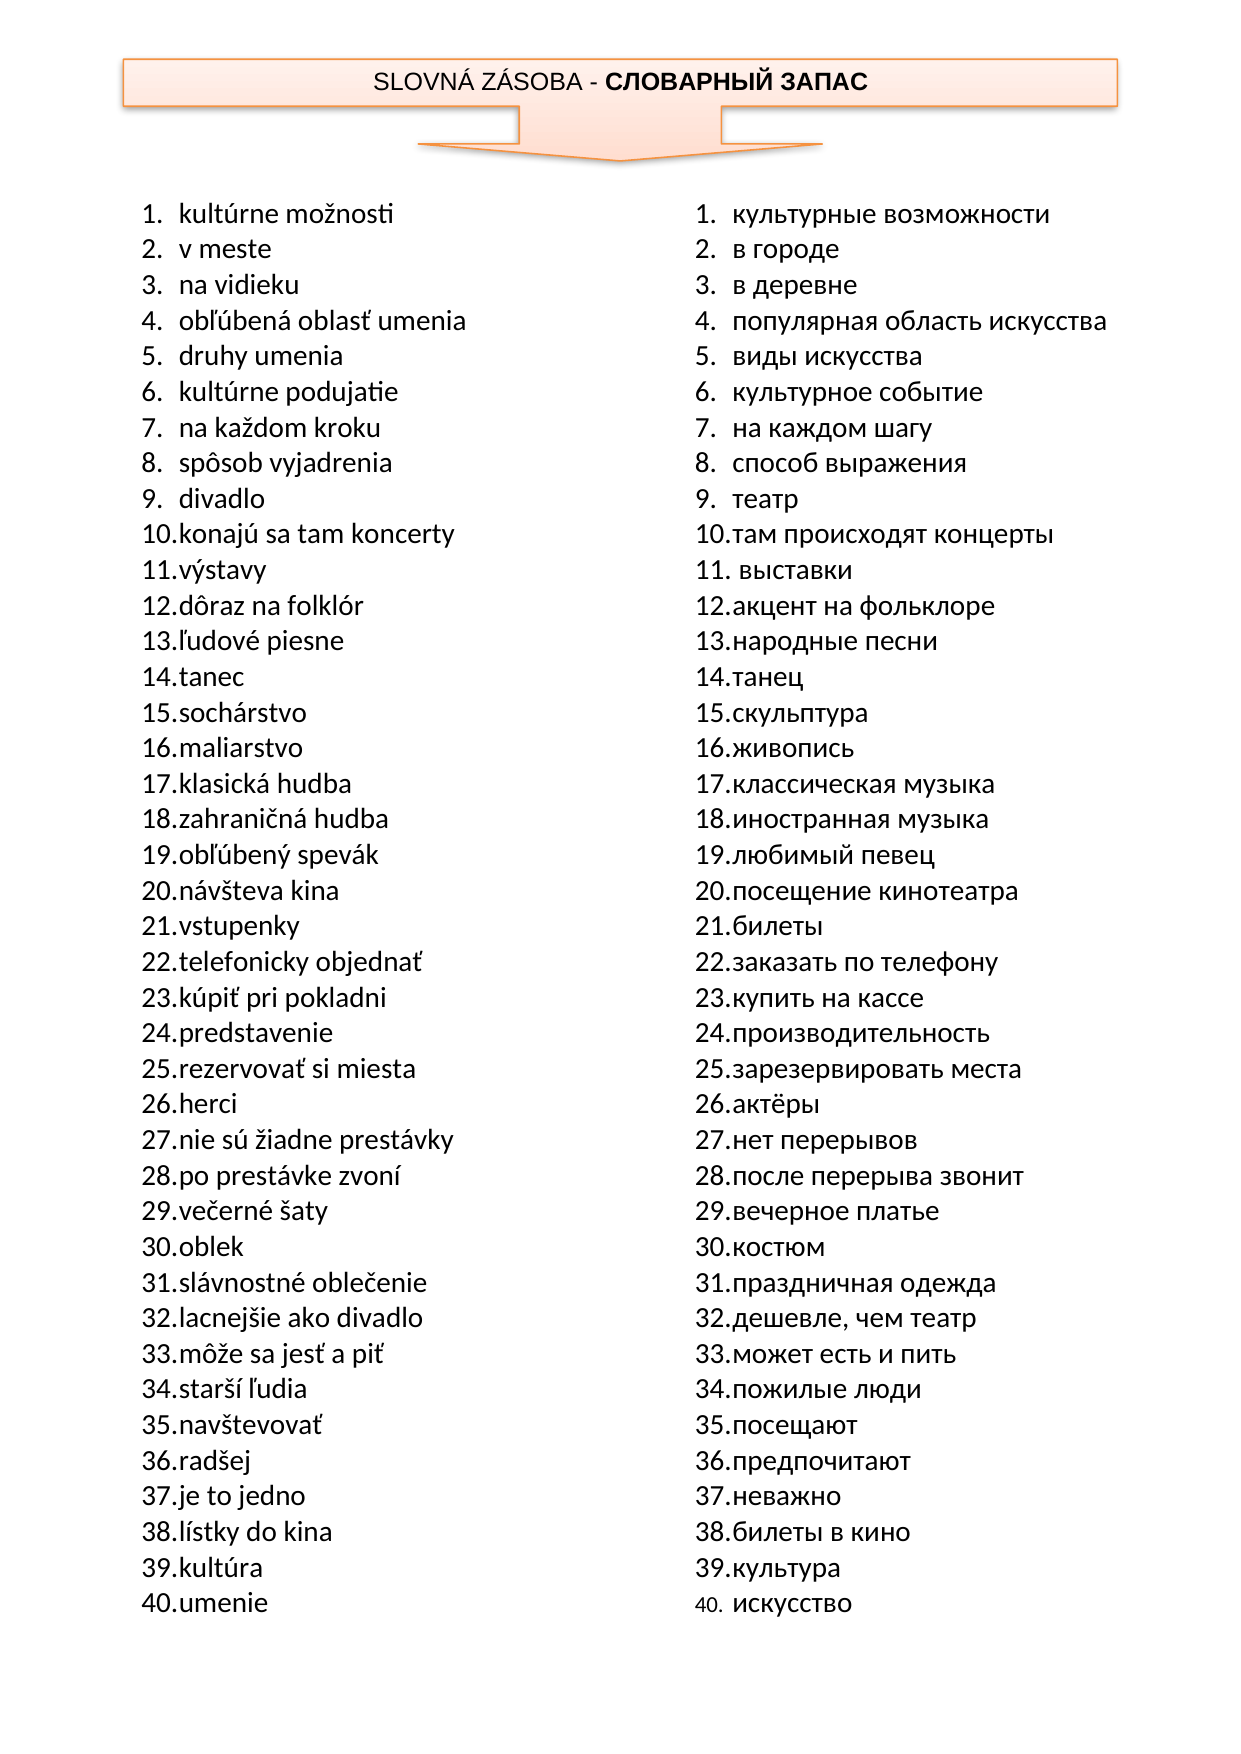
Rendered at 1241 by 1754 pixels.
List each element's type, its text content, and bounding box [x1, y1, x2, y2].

list выставки [694, 551, 1137, 587]
list ľudové piesne [141, 622, 583, 658]
list oblek [141, 1228, 583, 1264]
list посещение кинотеатра [694, 872, 1137, 907]
list starší ľudia [141, 1371, 583, 1406]
list праздничная одежда [694, 1264, 1137, 1299]
list культурные возможности [694, 195, 1137, 231]
list на каждом шагу [694, 409, 1137, 444]
list tanec [141, 658, 583, 694]
list radšej [141, 1442, 583, 1477]
list живопись [694, 729, 1137, 765]
list na každom kroku [141, 409, 583, 444]
list je to jedno [141, 1477, 583, 1513]
list заказать по телефону [694, 943, 1137, 979]
list зарезервировать места [694, 1050, 1137, 1086]
list konajú sa tam koncerty [141, 516, 583, 551]
list культура [694, 1549, 1137, 1584]
list предпочитают [694, 1442, 1137, 1477]
list umenie [141, 1584, 583, 1620]
list способ выражения [694, 444, 1137, 480]
list там происходят концерты [694, 516, 1137, 551]
list после перерыва звонит [694, 1157, 1137, 1192]
list nie sú žiadne prestávky [141, 1121, 583, 1157]
list telefonicky objednať [141, 943, 583, 979]
list танец [694, 658, 1137, 694]
list нет перерывов [694, 1121, 1137, 1157]
list пожилые люди [694, 1371, 1137, 1406]
list скульптура [694, 694, 1137, 729]
list v meste [141, 231, 583, 266]
list вечерное платье [694, 1192, 1137, 1228]
list po prestávke zvoní [141, 1157, 583, 1192]
list navštevovať [141, 1406, 583, 1442]
list костюм [694, 1228, 1137, 1264]
list театр [694, 480, 1137, 516]
list môže sa jesť a piť [141, 1335, 583, 1371]
list maliarstvo [141, 729, 583, 765]
list в городе [694, 231, 1137, 266]
list может есть и пить [694, 1335, 1137, 1371]
list искусство [694, 1584, 1137, 1620]
list классическая музыка [694, 765, 1137, 801]
list výstavy [141, 551, 583, 587]
list неважно [694, 1477, 1137, 1513]
list kúpiť pri pokladni [141, 979, 583, 1014]
list акцент на фольклоре [694, 587, 1137, 622]
list lacnejšie ako divadlo [141, 1299, 583, 1335]
list посещают [694, 1406, 1137, 1442]
list divadlo [141, 480, 583, 516]
list производительность [694, 1014, 1137, 1050]
list na vidieku [141, 266, 583, 302]
list obľúbený spevák [141, 836, 583, 872]
list kultúrne možnosti [141, 195, 583, 231]
list sochárstvo [141, 694, 583, 729]
list народные песни [694, 622, 1137, 658]
list в деревне [694, 266, 1137, 302]
list druhy umenia [141, 337, 583, 373]
list obľúbená oblasť umenia [141, 302, 583, 337]
list klasická hudba [141, 765, 583, 801]
list lístky do kina [141, 1513, 583, 1549]
list kultúra [141, 1549, 583, 1584]
list популярная область искусства [694, 302, 1137, 337]
list predstavenie [141, 1014, 583, 1050]
list kultúrne podujatie [141, 373, 583, 409]
list dôraz na folklór [141, 587, 583, 622]
list актёры [694, 1086, 1137, 1121]
list herci [141, 1086, 583, 1121]
list виды искусства [694, 337, 1137, 373]
list večerné šaty [141, 1192, 583, 1228]
list slávnostné oblečenie [141, 1264, 583, 1299]
list культурное событие [694, 373, 1137, 409]
list дешевле, чем театр [694, 1299, 1137, 1335]
list rezervovať si miesta [141, 1050, 583, 1086]
list иностранная музыка [694, 801, 1137, 836]
list vstupenky [141, 907, 583, 943]
list zahraničná hudba [141, 801, 583, 836]
list купить на кассе [694, 979, 1137, 1014]
list любимый певец [694, 836, 1137, 872]
list návšteva kina [141, 872, 583, 907]
list билеты в кино [694, 1513, 1137, 1549]
list билеты [694, 907, 1137, 943]
list spôsob vyjadrenia [141, 444, 583, 480]
